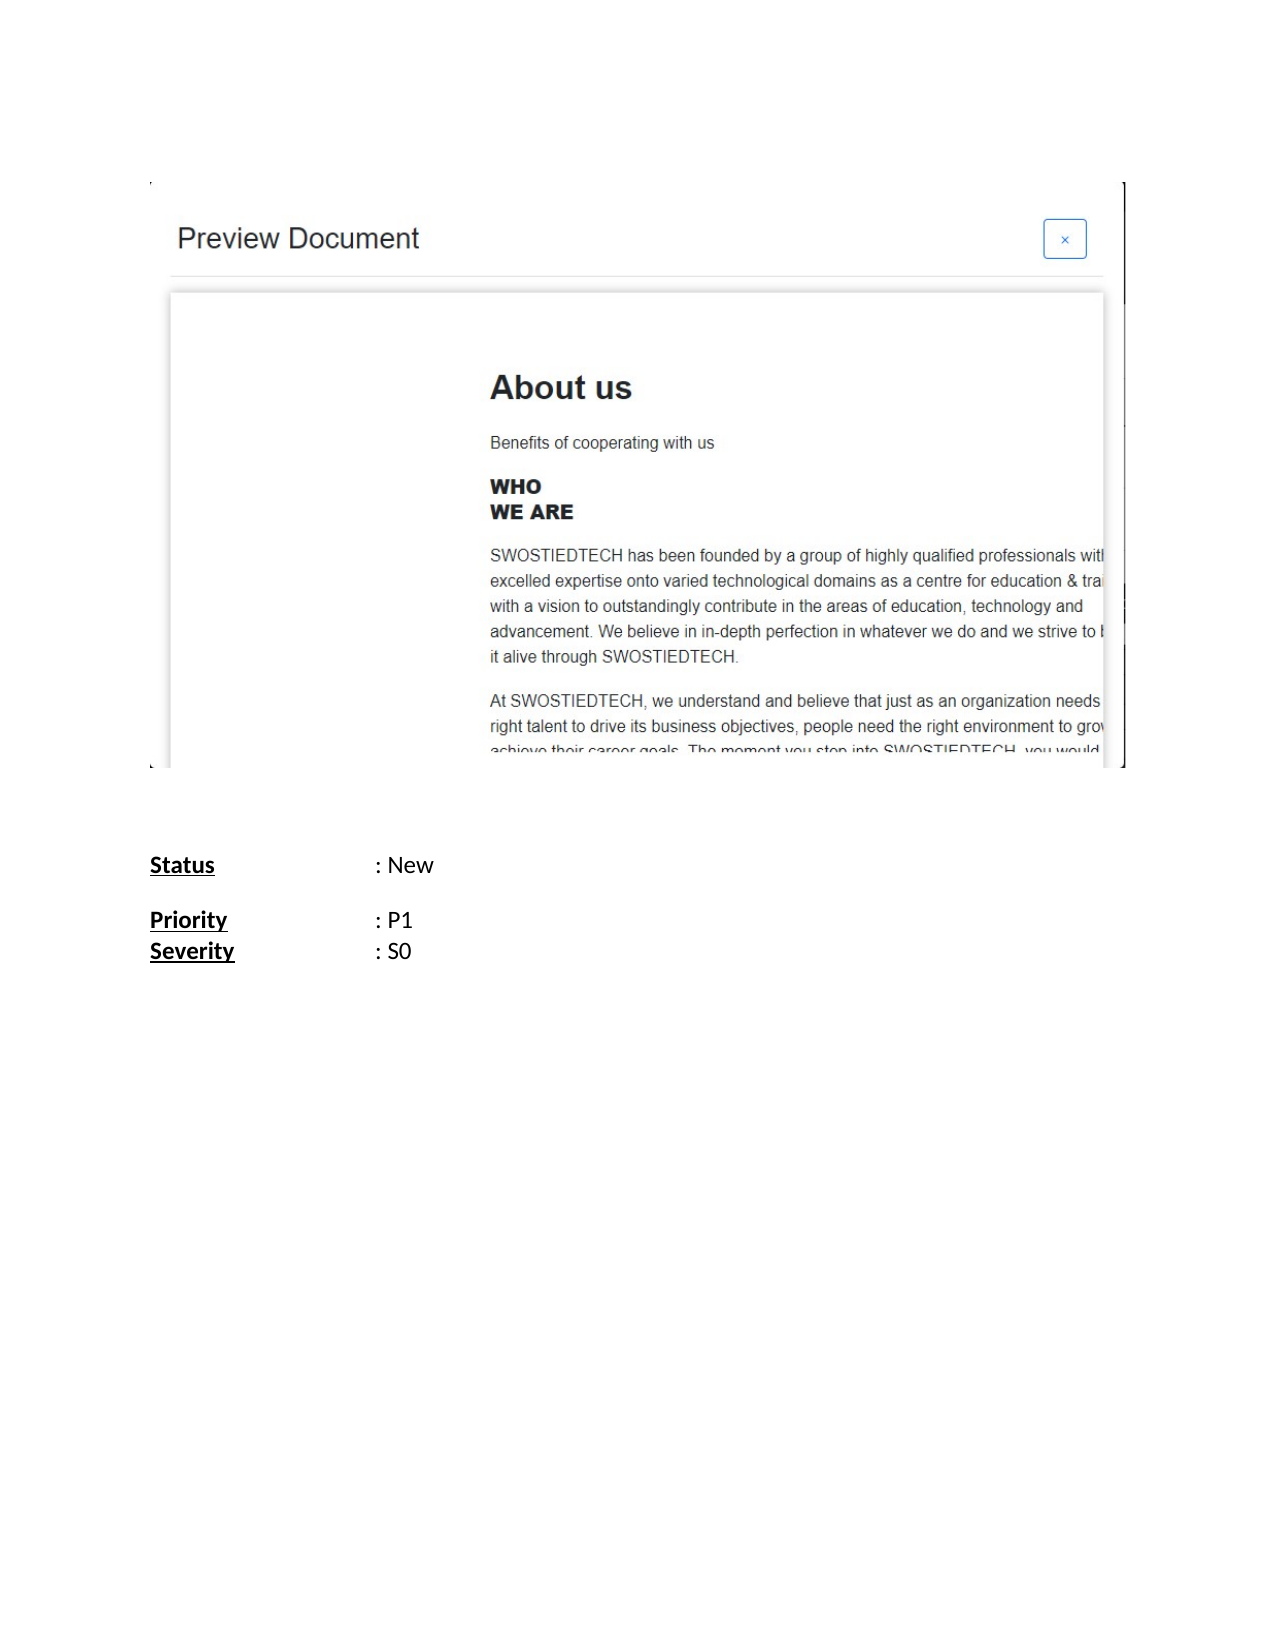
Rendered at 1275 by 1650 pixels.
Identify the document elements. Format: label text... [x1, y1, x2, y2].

text Priority : P1 [150, 904, 1125, 935]
text Status : New [150, 849, 1125, 879]
text Severity : S0 [150, 935, 1125, 966]
picture [150, 182, 1126, 768]
